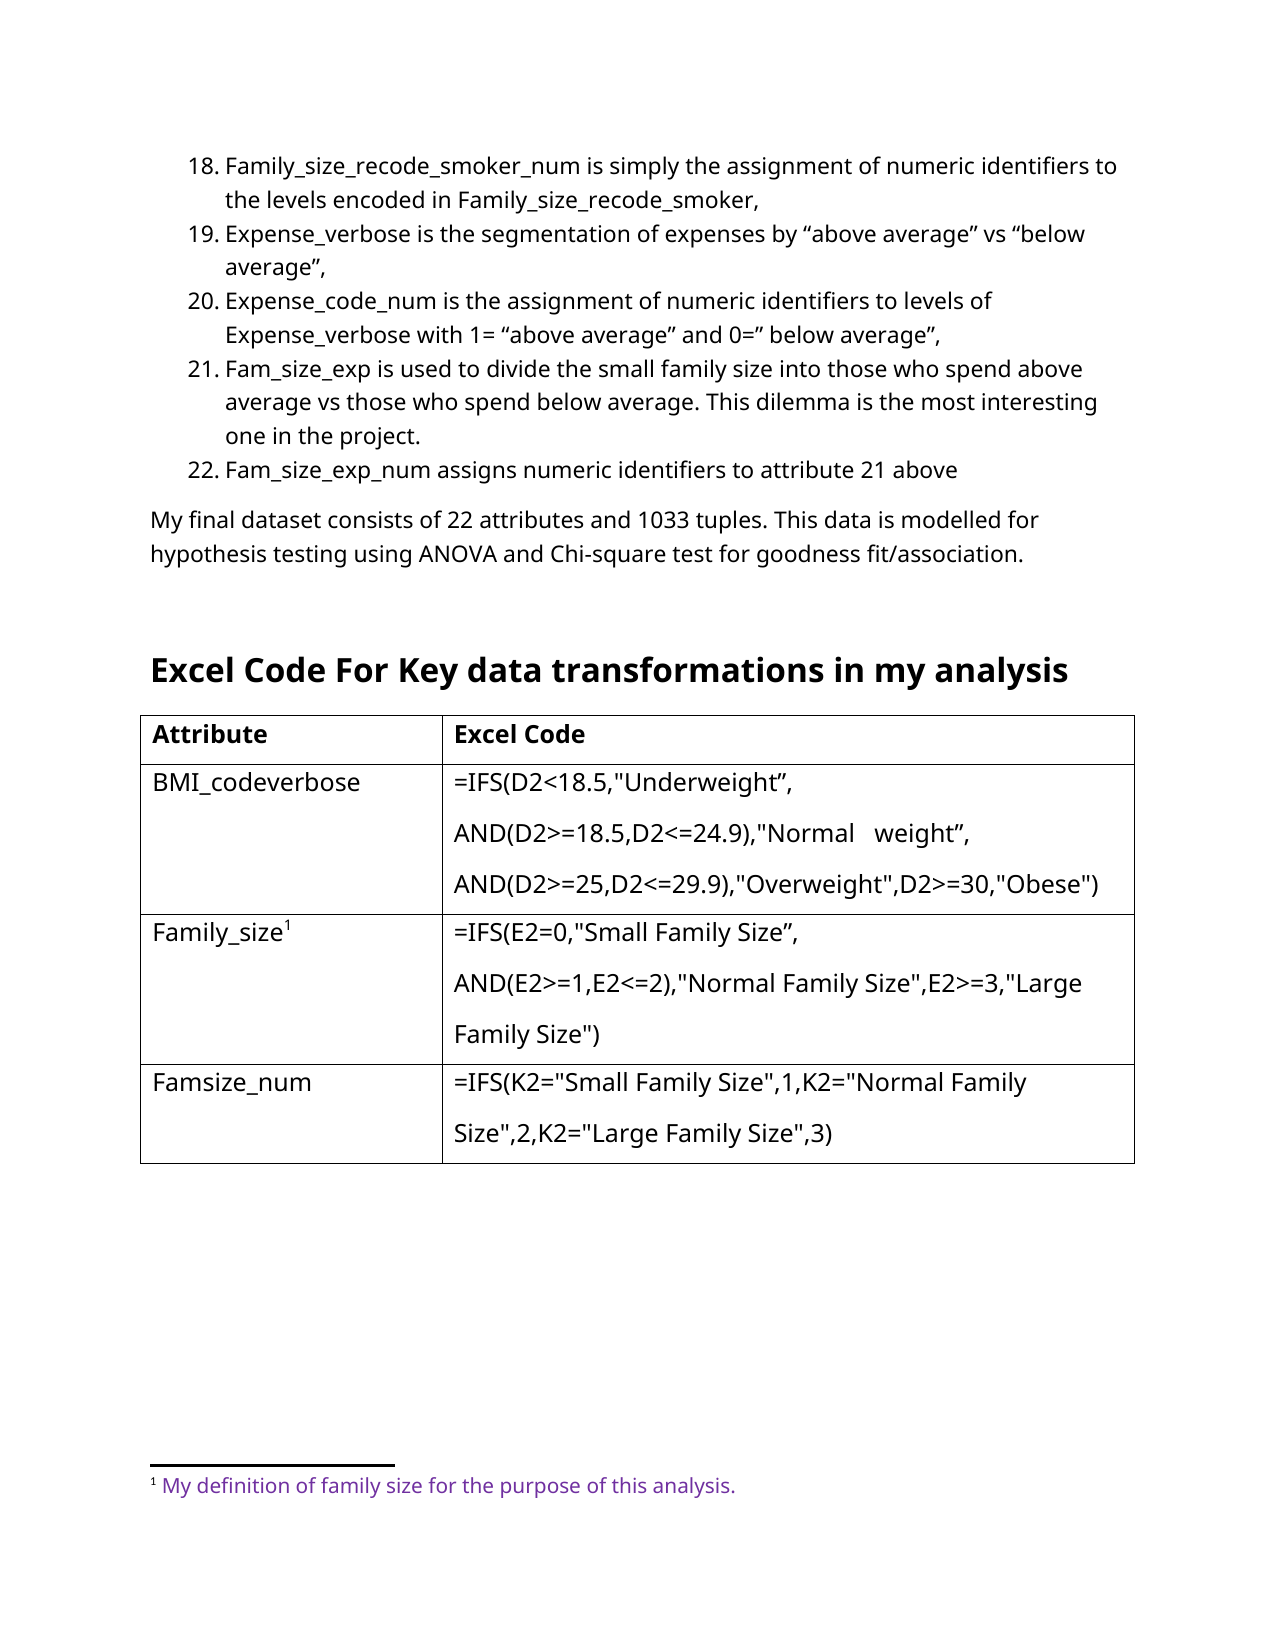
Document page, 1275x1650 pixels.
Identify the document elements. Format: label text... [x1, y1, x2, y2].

list Fam_size_exp is used to divide the small family size into those who spend above average vs those who spend below average. This dilemma is the most interesting one in the project. [187, 352, 1125, 451]
table_cell Famsize_num [141, 1065, 442, 1163]
list Expense_verbose is the segmentation of expenses by “above average” vs “below average”, [187, 217, 1125, 282]
table_header Attribute [141, 716, 442, 763]
table_cell Family_size [141, 915, 442, 1064]
table_header Excel Code [443, 716, 1134, 763]
table_cell =IFS(E2=0,"Small Family Size”, AND(E2>=1,E2<=2),"Normal Family Size",E2>=3,"Large Family Size") [443, 915, 1134, 1064]
list Expense_code_num is the assignment of numeric identifiers to levels of Expense_verbose with 1= “above average” and 0=” below average”, [187, 285, 1125, 350]
table_cell BMI_codeverbose [141, 765, 442, 914]
text My final dataset consists of 22 attributes and 1033 tuples. This data is modelled for hypothesis testing using ANOVA and Chi-square test for goodness fit/association. [150, 504, 1125, 569]
list Family_size_recode_smoker_num is simply the assignment of numeric identifiers to the levels encoded in Family_size_recode_smoker, [187, 150, 1125, 215]
table_cell =IFS(D2<18.5,"Underweight”, AND(D2>=18.5,D2<=24.9),"Normal weight”, AND(D2>=25,D2<=29.9),"Overweight",D2>=30,"Obese") [443, 765, 1134, 914]
subtitle Excel Code For Key data transformations in my analysis [150, 647, 1125, 692]
list Fam_size_exp_num assigns numeric identifiers to attribute 21 above [187, 454, 1125, 485]
table_cell =IFS(K2="Small Family Size",1,K2="Normal Family Size",2,K2="Large Family Size",3) [443, 1065, 1134, 1163]
